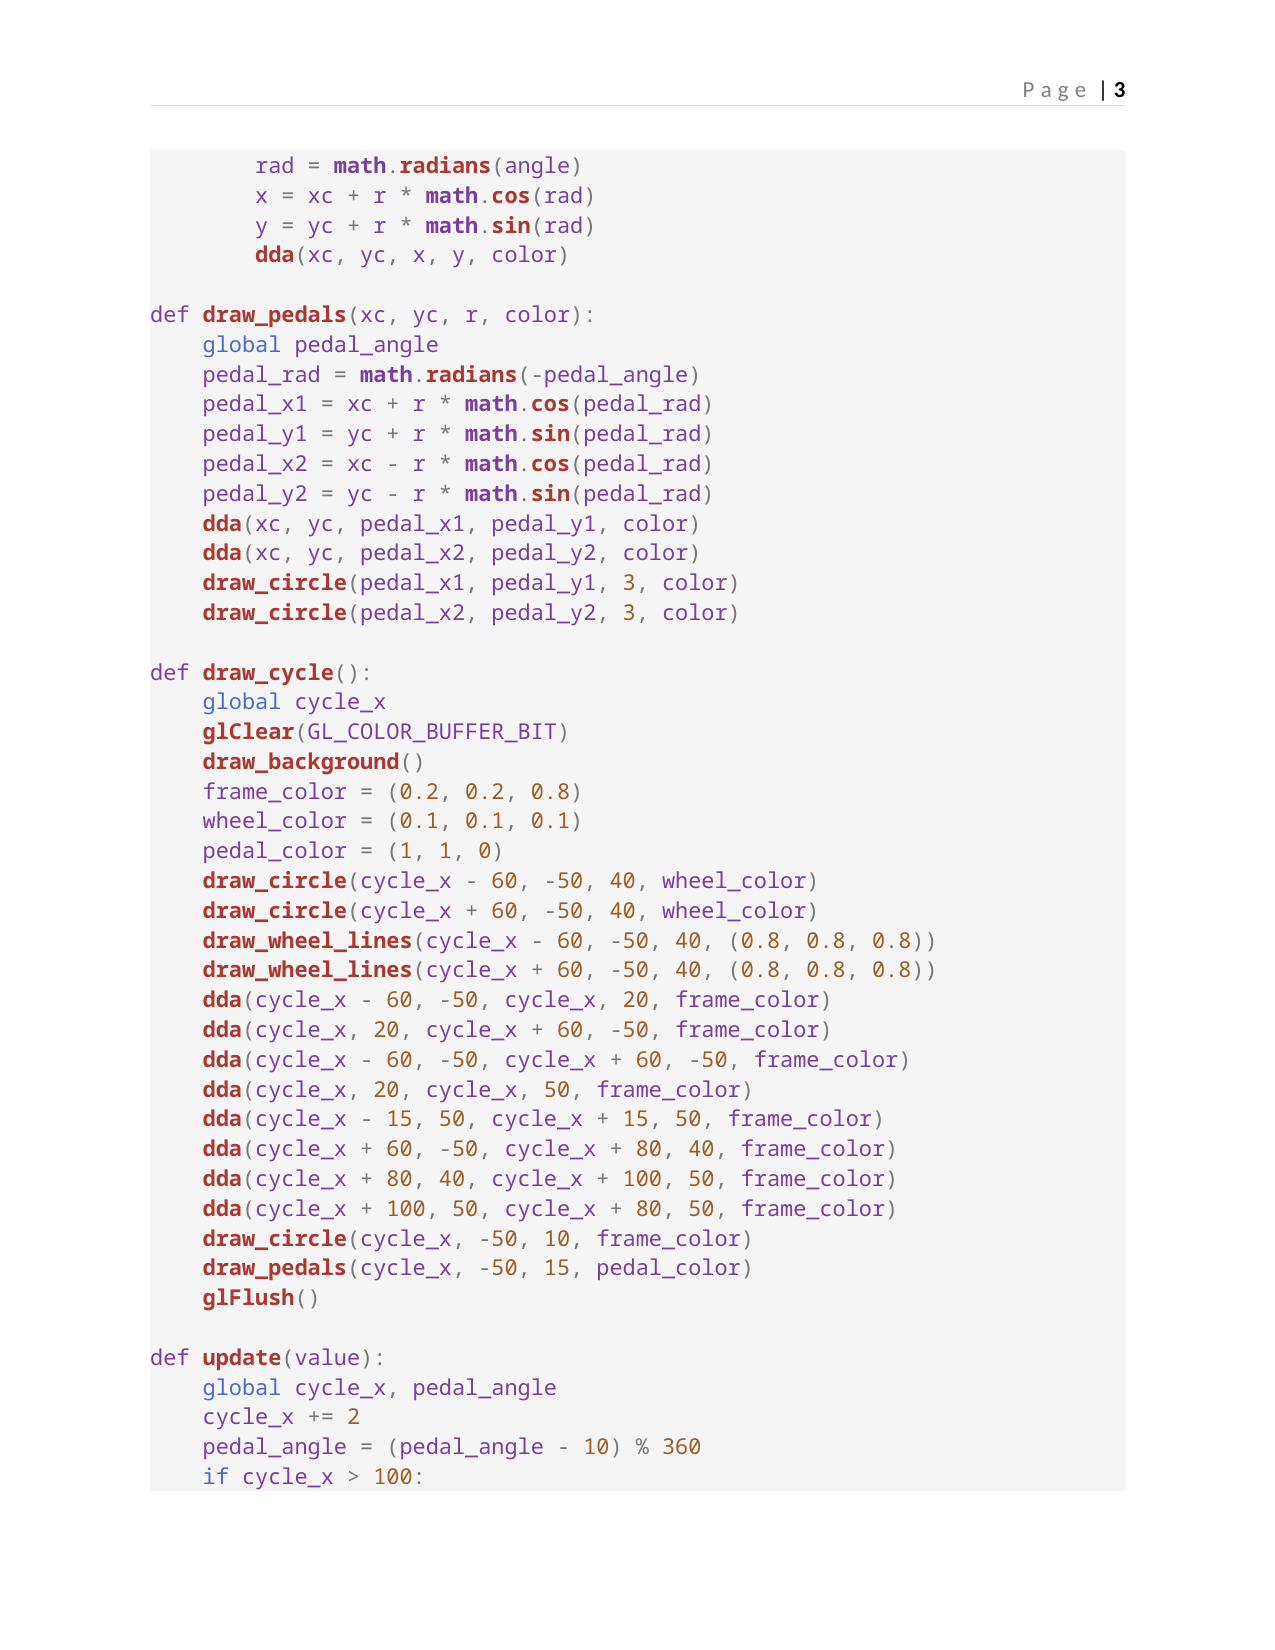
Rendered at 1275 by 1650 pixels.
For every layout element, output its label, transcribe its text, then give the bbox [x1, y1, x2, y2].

text draw_wheel_lines(cycle_x + 60, -50, 40, (0.8, 0.8, 0.8)) [150, 954, 1125, 984]
text dda(cycle_x + 60, -50, cycle_x + 80, 40, frame_color) [150, 1133, 1125, 1163]
text dda(xc, yc, x, y, color) [150, 239, 1125, 269]
text pedal_angle = (pedal_angle - 10) % 360 [150, 1431, 1125, 1461]
text dda(cycle_x - 15, 50, cycle_x + 15, 50, frame_color) [150, 1103, 1125, 1133]
text glFlush() [150, 1282, 1125, 1312]
text pedal_x2 = xc - r * math.cos(pedal_rad) [150, 448, 1125, 478]
text if cycle_x > 100: [150, 1461, 1125, 1491]
text draw_background() [150, 746, 1125, 776]
text x = xc + r * math.cos(rad) [150, 180, 1125, 209]
text draw_circle(cycle_x, -50, 10, frame_color) [150, 1222, 1125, 1252]
text global pedal_angle [150, 329, 1125, 358]
text y = yc + r * math.sin(rad) [150, 209, 1125, 239]
text draw_circle(cycle_x - 60, -50, 40, wheel_color) [150, 865, 1125, 895]
text pedal_rad = math.radians(-pedal_angle) [150, 358, 1125, 388]
text def draw_pedals(xc, yc, r, color): [150, 299, 1125, 329]
text dda(cycle_x - 60, -50, cycle_x, 20, frame_color) [150, 984, 1125, 1014]
text dda(cycle_x, 20, cycle_x, 50, frame_color) [150, 1073, 1125, 1103]
text pedal_y1 = yc + r * math.sin(pedal_rad) [150, 418, 1125, 448]
text pedal_y2 = yc - r * math.sin(pedal_rad) [150, 478, 1125, 507]
text draw_circle(cycle_x + 60, -50, 40, wheel_color) [150, 895, 1125, 924]
text draw_pedals(cycle_x, -50, 15, pedal_color) [150, 1252, 1125, 1282]
text pedal_color = (1, 1, 0) [150, 835, 1125, 865]
text cycle_x += 2 [150, 1401, 1125, 1431]
text dda(cycle_x + 100, 50, cycle_x + 80, 50, frame_color) [150, 1193, 1125, 1222]
text dda(xc, yc, pedal_x1, pedal_y1, color) [150, 507, 1125, 537]
text draw_circle(pedal_x1, pedal_y1, 3, color) [150, 567, 1125, 597]
text glClear(GL_COLOR_BUFFER_BIT) [150, 716, 1125, 746]
text rad = math.radians(angle) [150, 150, 1125, 180]
text dda(cycle_x - 60, -50, cycle_x + 60, -50, frame_color) [150, 1044, 1125, 1073]
text def draw_cycle(): [150, 656, 1125, 686]
text dda(cycle_x + 80, 40, cycle_x + 100, 50, frame_color) [150, 1163, 1125, 1193]
text global cycle_x, pedal_angle [150, 1371, 1125, 1401]
text frame_color = (0.2, 0.2, 0.8) [150, 776, 1125, 805]
text dda(xc, yc, pedal_x2, pedal_y2, color) [150, 537, 1125, 567]
text wheel_color = (0.1, 0.1, 0.1) [150, 805, 1125, 835]
text dda(cycle_x, 20, cycle_x + 60, -50, frame_color) [150, 1014, 1125, 1044]
text def update(value): [150, 1342, 1125, 1371]
text draw_wheel_lines(cycle_x - 60, -50, 40, (0.8, 0.8, 0.8)) [150, 924, 1125, 954]
text draw_circle(pedal_x2, pedal_y2, 3, color) [150, 597, 1125, 627]
text pedal_x1 = xc + r * math.cos(pedal_rad) [150, 388, 1125, 418]
text global cycle_x [150, 686, 1125, 716]
